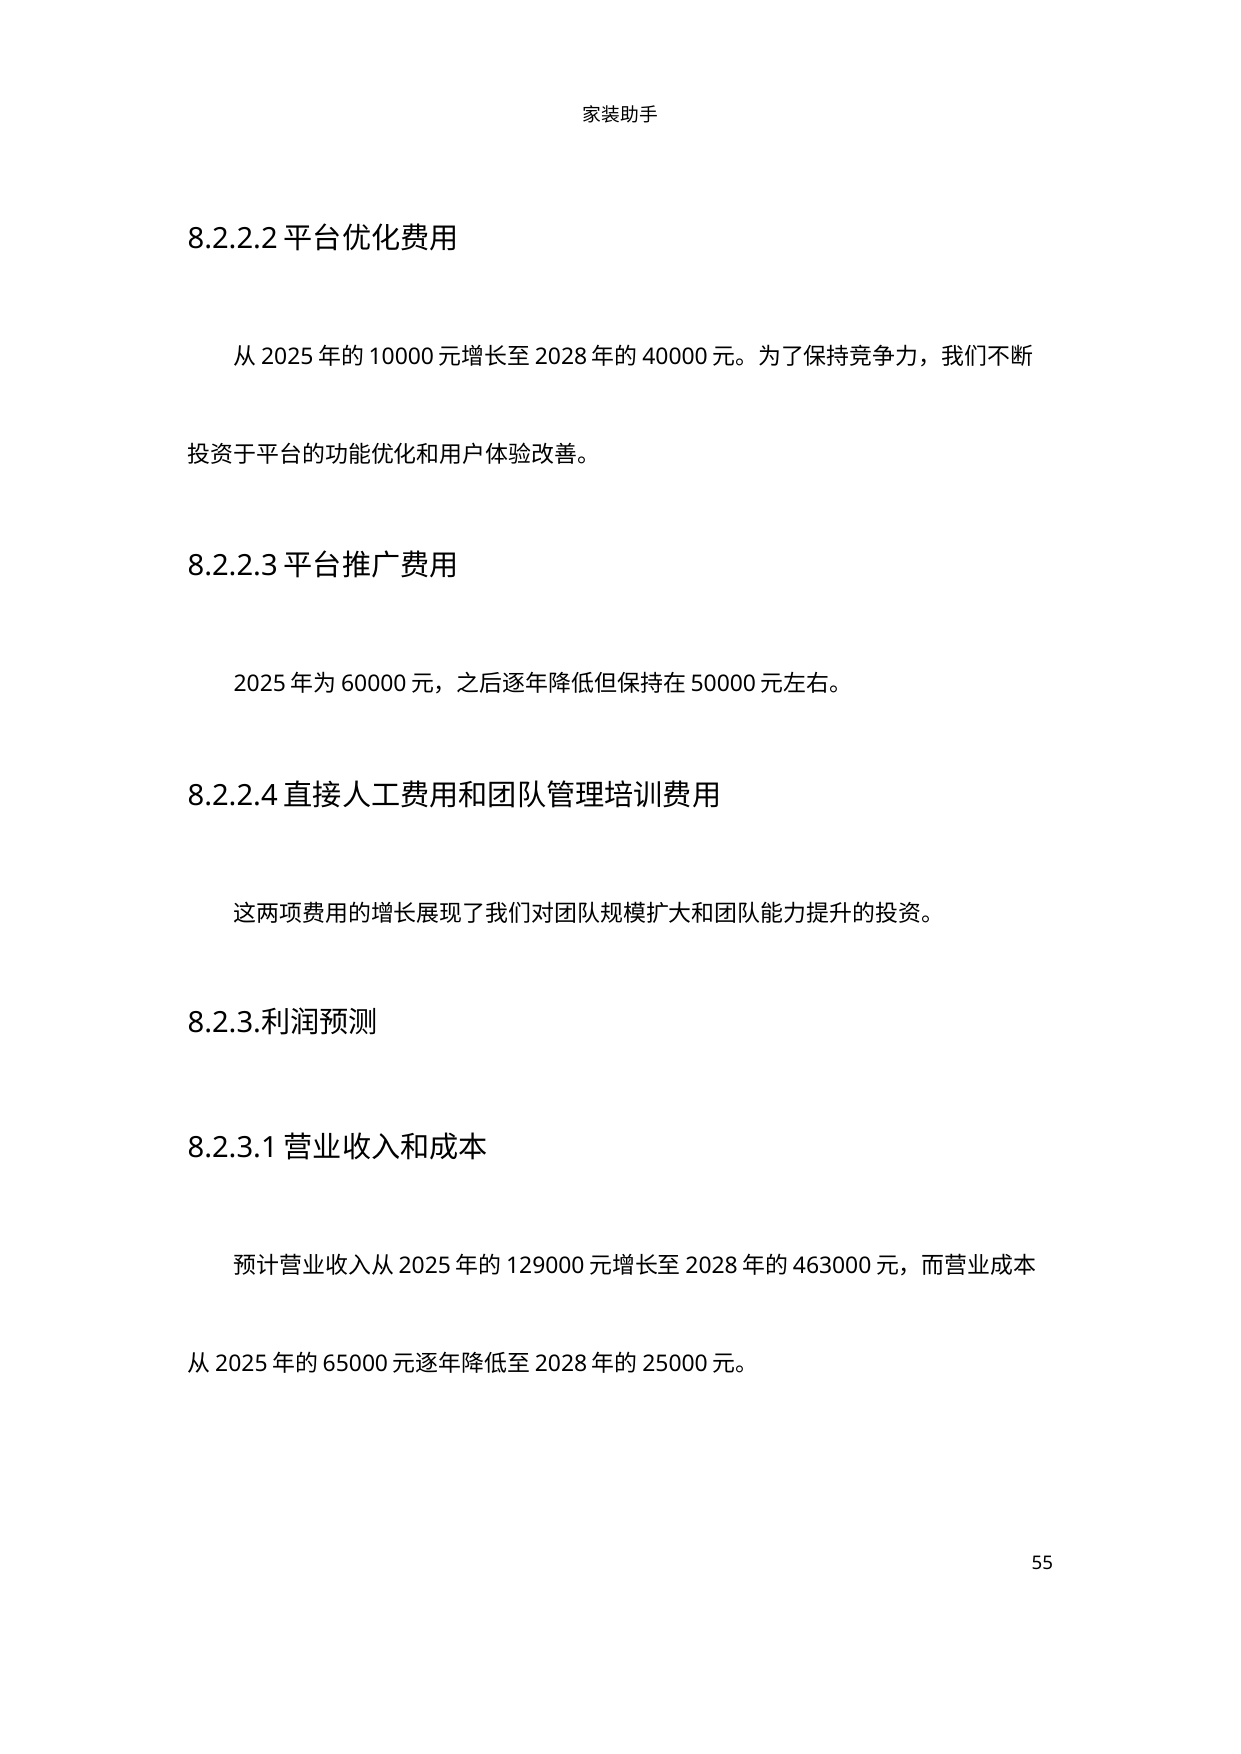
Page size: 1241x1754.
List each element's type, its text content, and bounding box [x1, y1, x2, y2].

text 2025年为60000元，之后逐年降低但保持在50000元左右。 [187, 649, 1053, 714]
text 从2025年的10000元增长至2028年的40000元。为了保持竞争力，我们不断投资于平台的功能优化和用户体验改善。 [187, 322, 1053, 485]
text 这两项费用的增长展现了我们对团队规模扩大和团队能力提升的投资。 [187, 879, 1053, 944]
text 8.2.2.2平台优化费用 [187, 203, 1053, 268]
text 预计营业收入从2025年的129000元增长至2028年的463000元，而营业成本从2025年的65000元逐年降低至2028年的25000元。 [187, 1232, 1053, 1394]
text 8.2.2.4直接人工费用和团队管理培训费用 [187, 760, 1053, 825]
subtitle 8.2.3.利润预测 [187, 988, 1053, 1053]
text 8.2.2.3平台推广费用 [187, 530, 1053, 595]
text 8.2.3.1营业收入和成本 [187, 1113, 1053, 1178]
